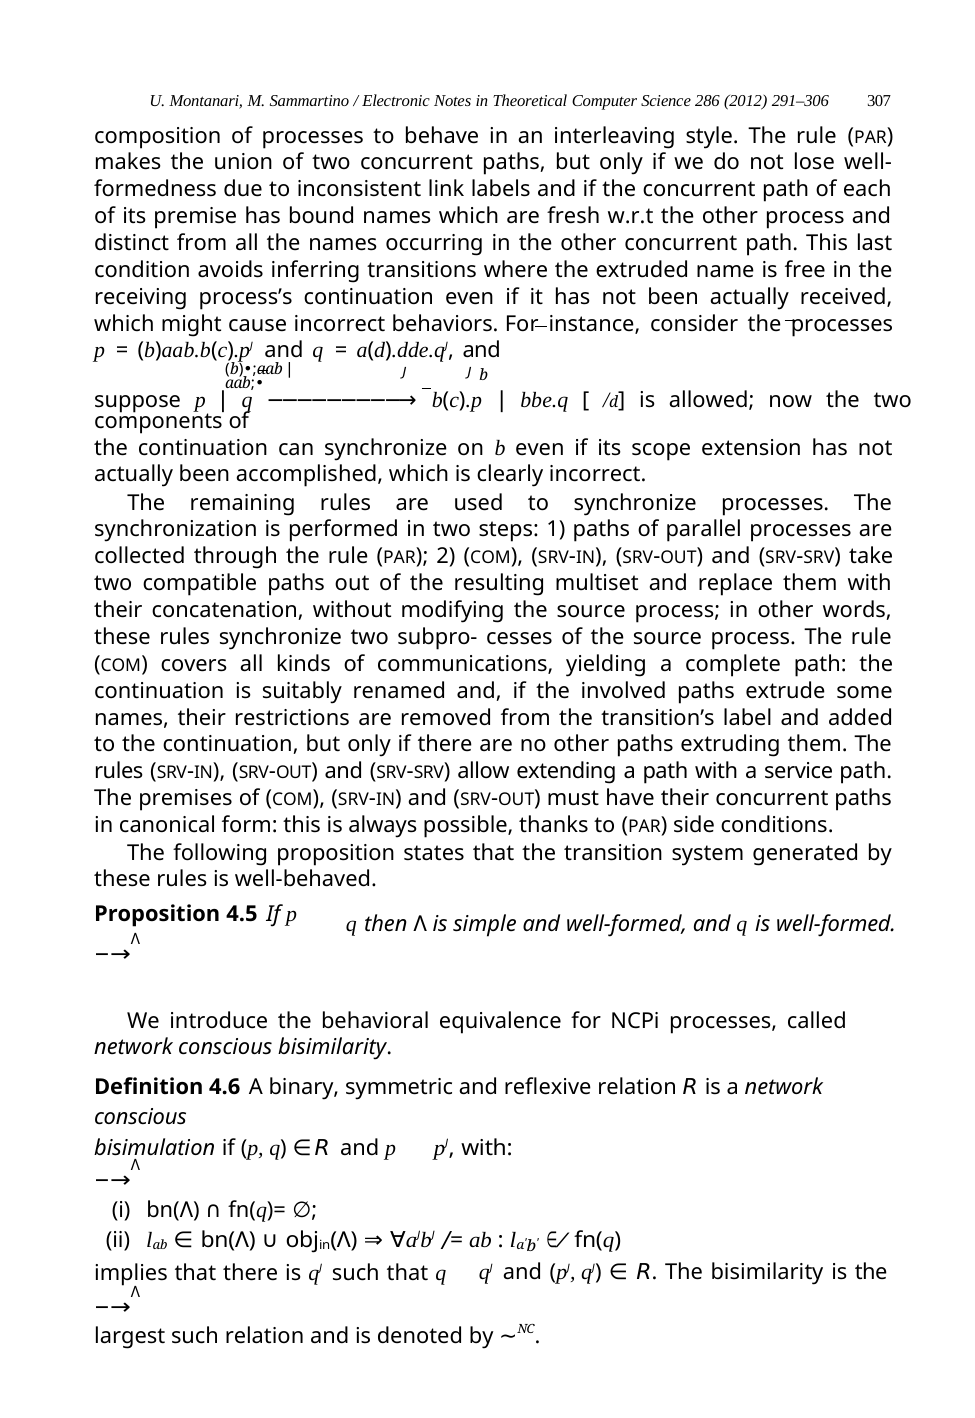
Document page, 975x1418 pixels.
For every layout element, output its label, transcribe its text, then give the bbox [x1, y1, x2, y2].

text suppose p | q −−−−−−−−−→ b(c).p | bbe.q [ /d] is allowed; now the two components of [94, 391, 912, 433]
text qj and (pj, qj) ∈ R. The bisimilarity is the [479, 1256, 912, 1286]
text bisimulation if (p, q) ∈R and p −→Λ [94, 1131, 419, 1193]
text q then Λ is simple and well-formed, and q is well-formed. [346, 908, 912, 938]
text composition of processes to behave in an interleaving style. The rule (par) makes the union of two concurrent paths, but only if we do not lose well-formedness due to inconsistent link labels and if the concurrent path of each of its premise has bound names which are fresh w.r.t the other process and distinct from all the names occurring in the other concurrent path. This last condition avoids inferring transitions where the extruded name is free in the receiving process’s continuation even if it has not been actually received, which might cause incorrect behaviors. For instance, consider the processes p = (b)aab.b(c).pj and q = a(d).dde.qj, and [94, 122, 893, 364]
list lab ∈ bn(Λ) ∪ objin(Λ) ⇒ ∀ajbj /= ab : la′b′ ∈/ fn(q) [106, 1224, 912, 1253]
text largest such relation and is denoted by ∼NC. [94, 1321, 912, 1349]
list bn(Λ) ∩ fn(q)= ∅; [112, 1193, 419, 1224]
text implies that there is qj such that q −→Λ [94, 1253, 462, 1321]
text The following proposition states that the transition system generated by these rules is well-behaved. [94, 839, 893, 893]
text We introduce the behavioral equivalence for NCPi processes, called network conscious bisimilarity. [94, 1007, 912, 1061]
text (b)•;aab | aab;• [225, 364, 334, 391]
text pj, with: [434, 1132, 912, 1161]
text The remaining rules are used to synchronize processes. The synchronization is performed in two steps: 1) paths of parallel processes are collected through the rule (par); 2) (com), (srv-in), (srv-out) and (srv-srv) take two compatible paths out of the resulting multiset and replace them with their concatenation, without modifying the source process; in other words, these rules synchronize two subpro- cesses of the source process. The rule (com) covers all kinds of communications, yielding a complete path: the continuation is suitably renamed and, if the involved paths extrude some names, their restrictions are removed from the transition’s label and added to the continuation, but only if there are no other paths extruding them. The rules (srv-in), (srv-out) and (srv-srv) allow extending a path with a service path. The premises of (com), (srv-in) and (srv-out) must have their concurrent paths in canonical form: this is always possible, thanks to (par) side conditions. [94, 489, 893, 839]
text Proposition 4.5 If p −→Λ [94, 898, 331, 966]
text Definition 4.6 A binary, symmetric and reflexive relation R is a network conscious [94, 1071, 912, 1131]
text the continuation can synchronize on b even if its scope extension has not actually been accomplished, which is clearly incorrect. [94, 434, 893, 488]
